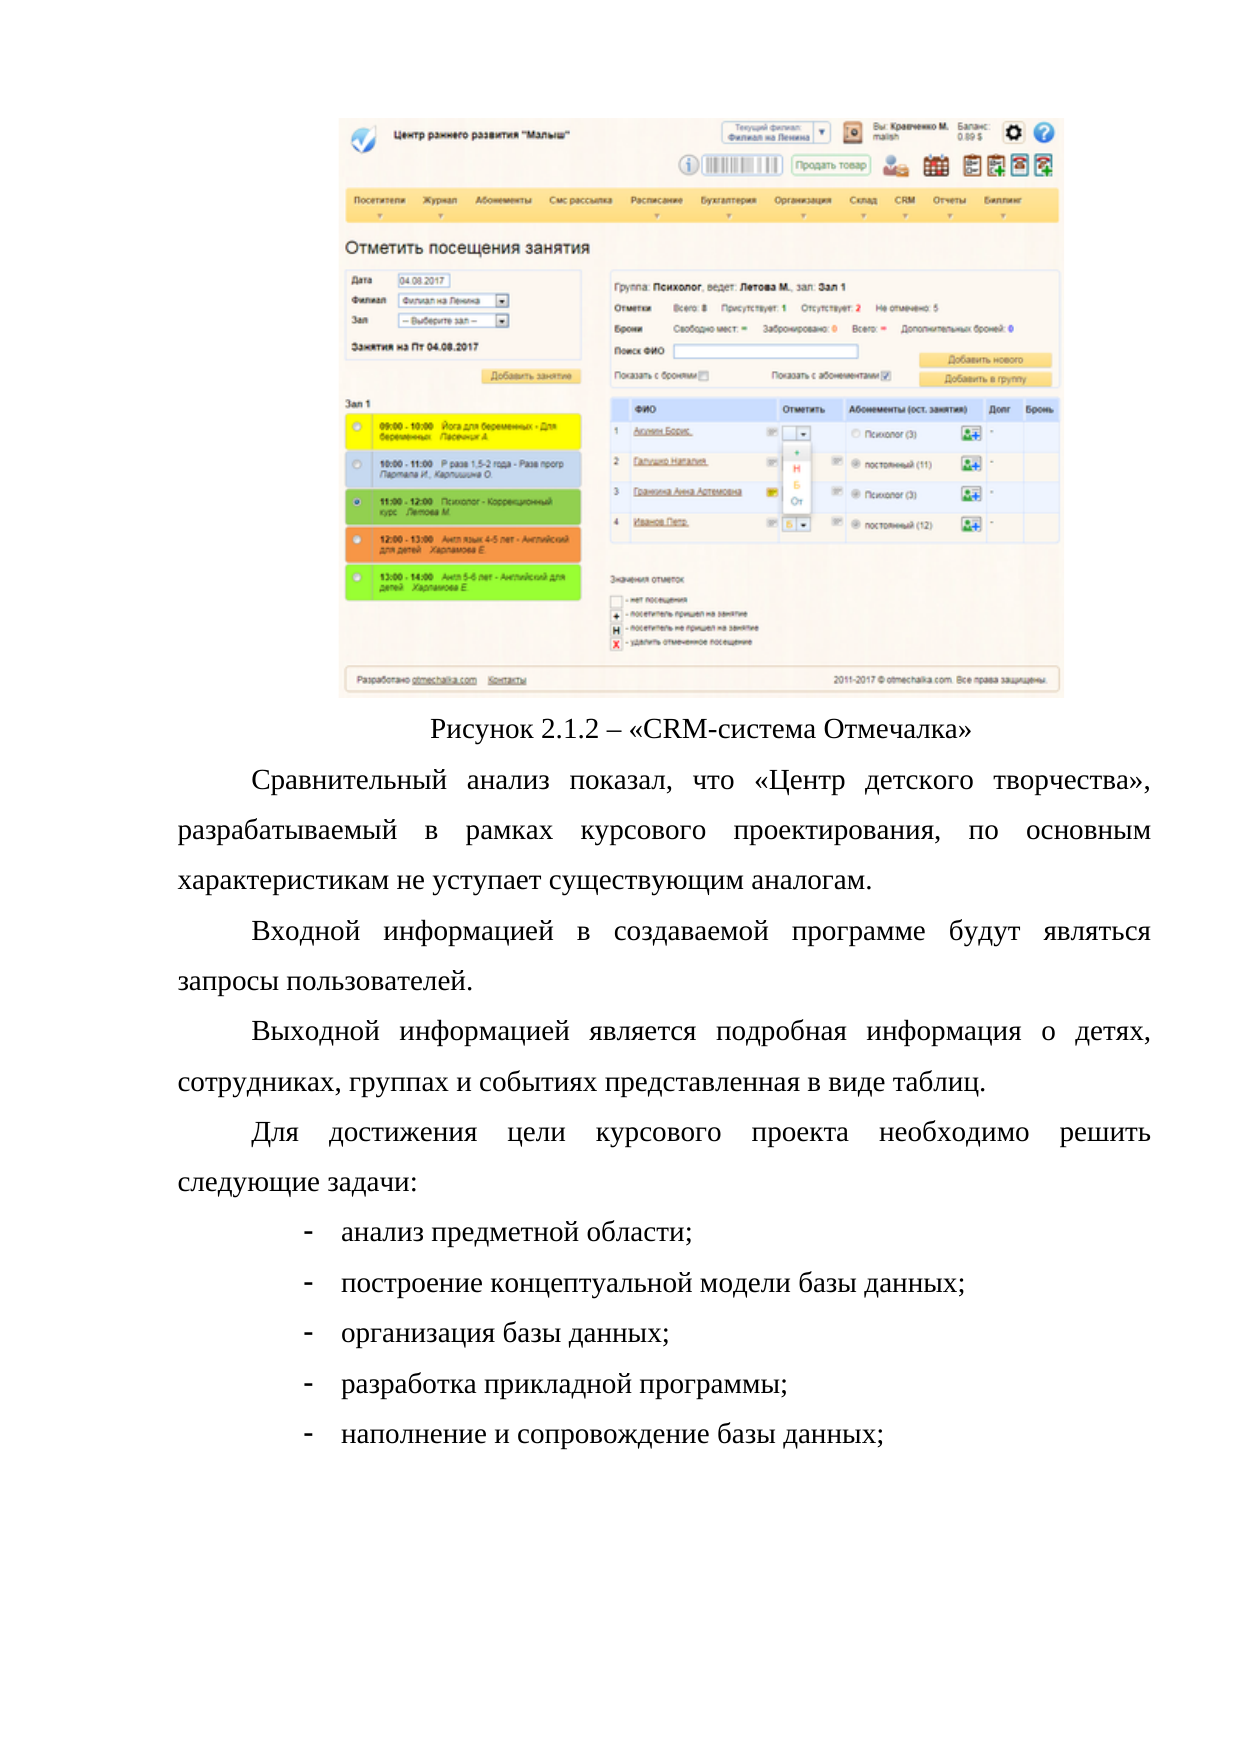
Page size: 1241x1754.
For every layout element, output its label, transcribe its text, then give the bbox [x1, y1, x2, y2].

list организация базы данных; [303, 1315, 1152, 1349]
text Рисунок 2.1.2 – «CRM-система Отмечалка» [177, 711, 1152, 745]
text Сравнительный анализ показал, что «Центр детского творчества», разрабатываемый в рамках курсового проектирования, по основным характеристикам не уступает существующим аналогам. [177, 762, 1152, 896]
text Для достижения цели курсового проекта необходимо решить следующие задачи: [177, 1114, 1152, 1198]
list построение концептуальной модели базы данных; [303, 1265, 1152, 1299]
list анализ предметной области; [303, 1214, 1152, 1248]
list наполнение и сопровождение базы данных; [303, 1416, 1152, 1450]
text Выходной информацией является подробная информация о детях, сотрудниках, группах и событиях представленная в виде таблиц. [177, 1013, 1152, 1097]
list разработка прикладной программы; [303, 1366, 1152, 1399]
text Входной информацией в создаваемой программе будут являться запросы пользователей. [177, 913, 1152, 997]
picture [338, 118, 1065, 698]
